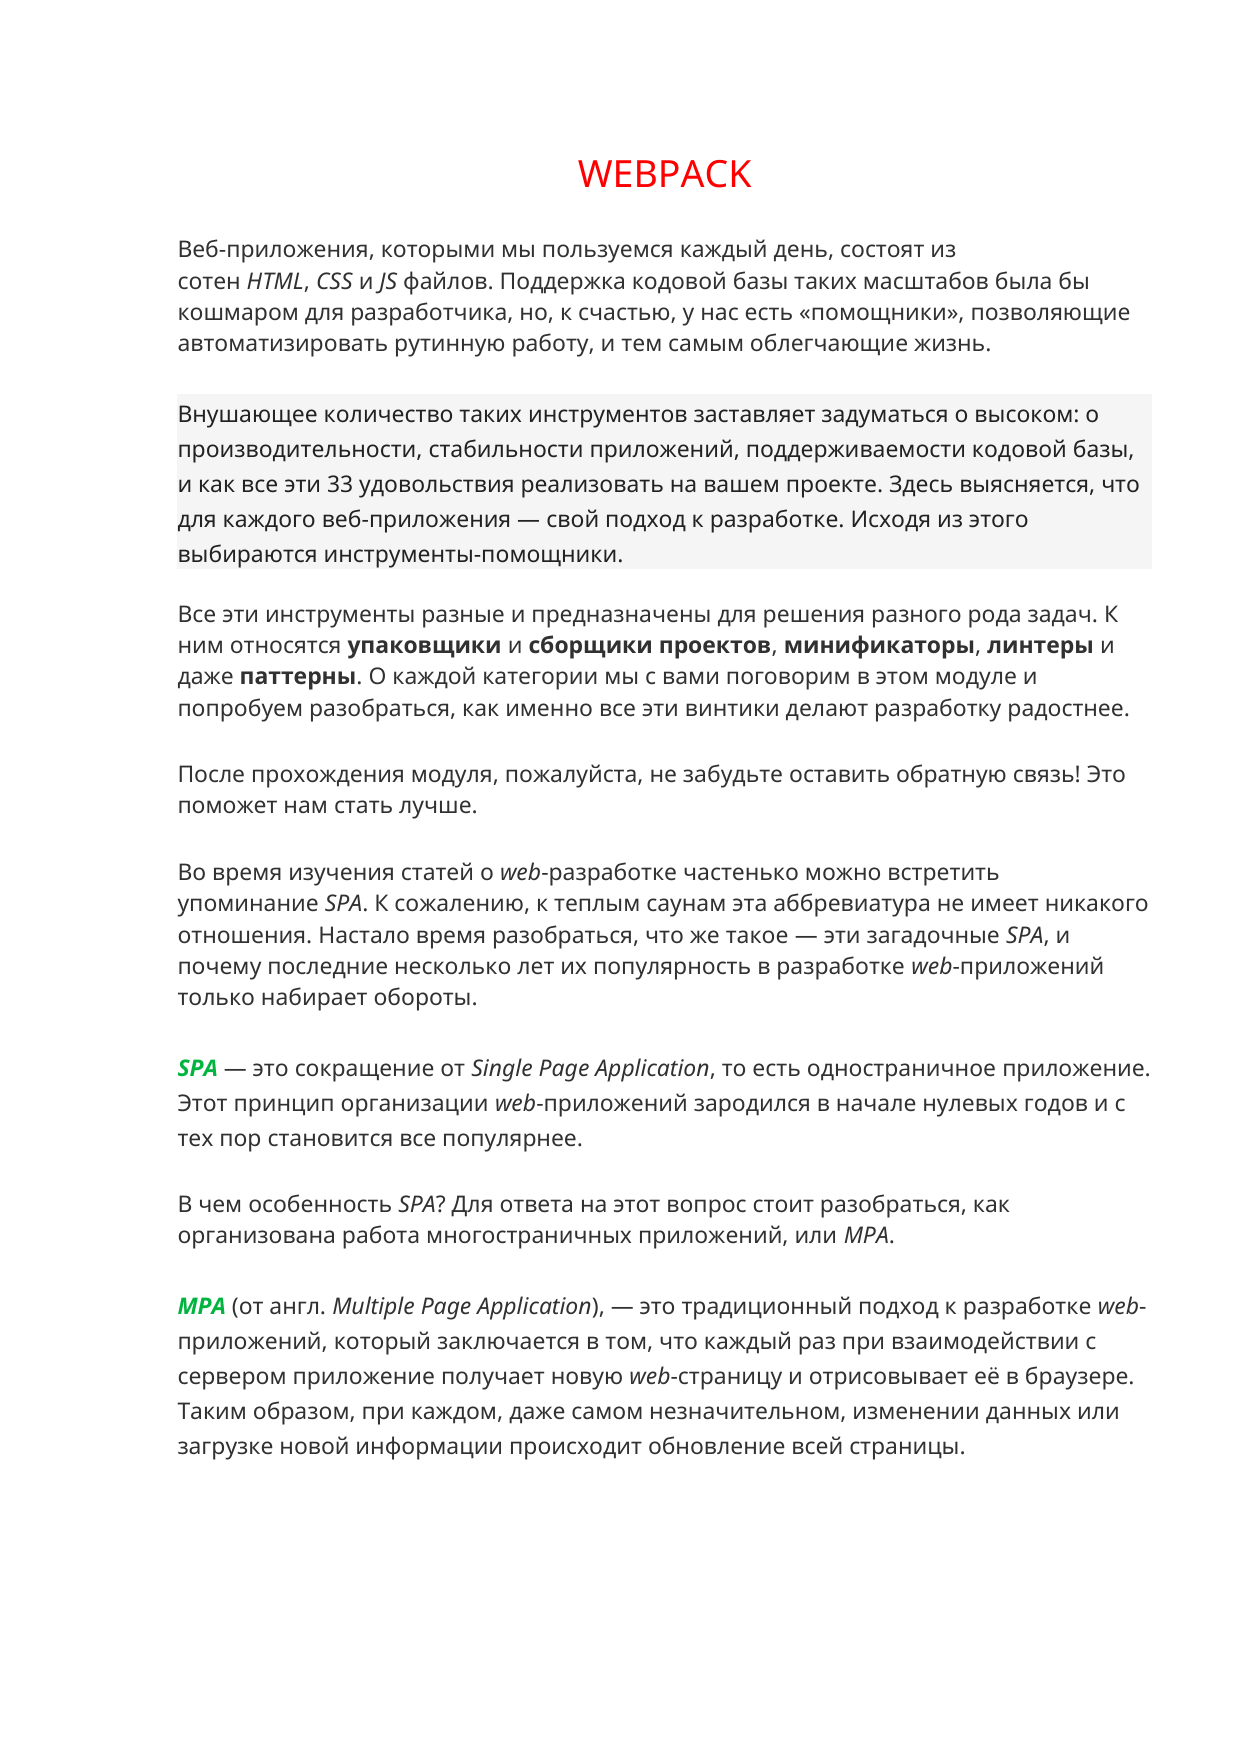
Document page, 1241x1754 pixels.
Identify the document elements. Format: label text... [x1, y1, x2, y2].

text SPA — это сокращение от Single Page Application, то есть одностраничное приложение. Этот принцип организации web-приложений зародился в начале нулевых годов и с тех пор становится все популярнее. [177, 1048, 1152, 1153]
text Внушающее количество таких инструментов заставляет задуматься о высоком: о производительности, стабильности приложений, поддерживаемости кодовой базы, и как все эти 33 удовольствия реализовать на вашем проекте. Здесь выясняется, что для каждого веб-приложения — свой подход к разработке. Исходя из этого выбираются инструменты-помощники. [177, 394, 1152, 569]
text MPA (от англ. Multiple Page Application), — это традиционный подход к разработке web-приложений, который заключается в том, что каждый раз при взаимодействии с сервером приложение получает новую web-страницу и отрисовывает её в браузере. Таким образом, при каждом, даже самом незначительном, изменении данных или загрузке новой информации происходит обновление всей страницы. [177, 1286, 1152, 1461]
text В чем особенность SPA? Для ответа на этот вопрос стоит разобраться, как организована работа многостраничных приложений, или MPA. [177, 1188, 1152, 1251]
text WEBPACK [177, 147, 1152, 198]
text Все эти инструменты разные и предназначены для решения разного рода задач. К ним относятся упаковщики и сборщики проектов, минификаторы, линтеры и даже паттерны. О каждой категории мы с вами поговорим в этом модуле и попробуем разобраться, как именно все эти винтики делают разработку радостнее. [177, 598, 1152, 723]
text После прохождения модуля, пожалуйста, не забудьте оставить обратную связь! Это поможет нам стать лучше. [177, 758, 1152, 821]
text Веб-приложения, которыми мы пользуемся каждый день, состоят из сотен HTML, CSS и JS файлов. Поддержка кодовой базы таких масштабов была бы кошмаром для разработчика, но, к счастью, у нас есть «помощники», позволяющие автоматизировать рутинную работу, и тем самым облегчающие жизнь. [177, 233, 1152, 358]
text Во время изучения статей о web-разработке частенько можно встретить упоминание SPA. К сожалению, к теплым саунам эта аббревиатура не имеет никакого отношения. Настало время разобраться, что же такое — эти загадочные SPA, и почему последние несколько лет их популярность в разработке web-приложений только набирает обороты. [177, 856, 1152, 1012]
